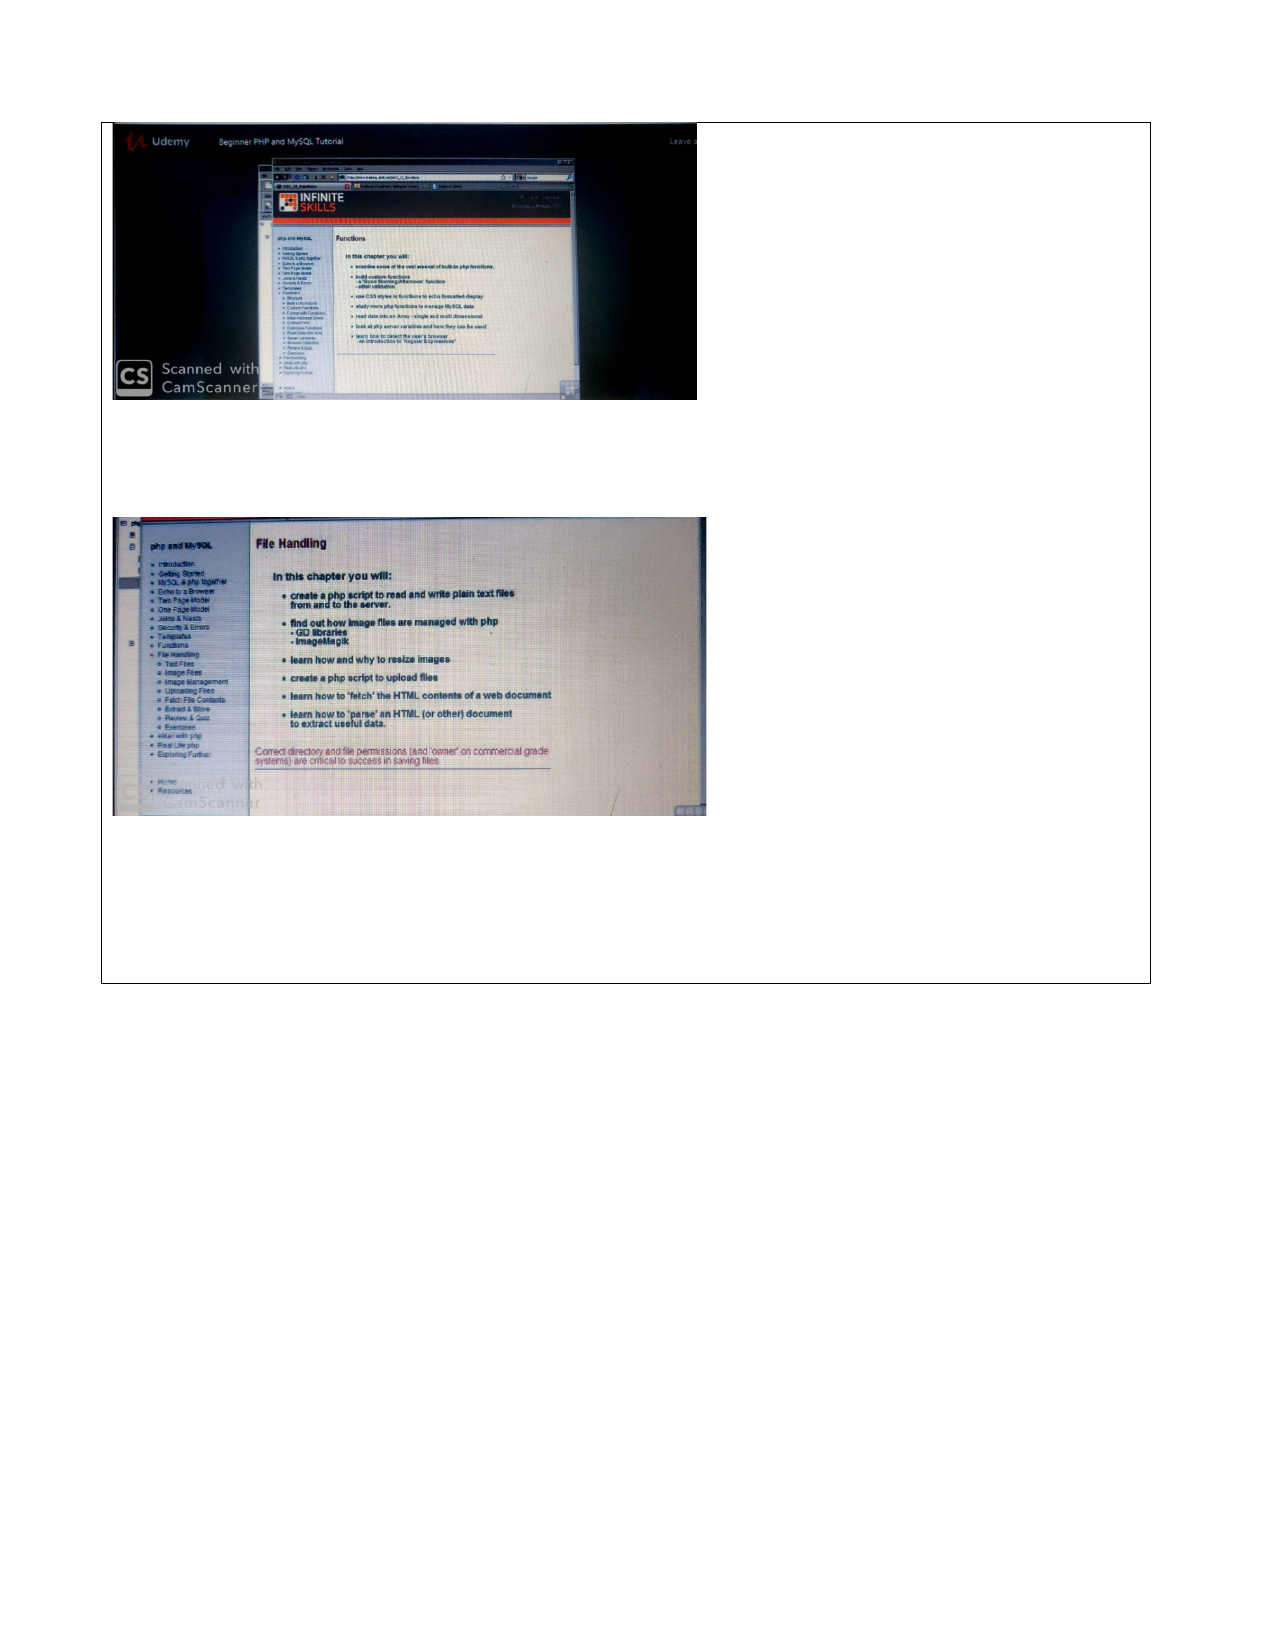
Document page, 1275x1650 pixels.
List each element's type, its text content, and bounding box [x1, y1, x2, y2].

picture [112, 517, 707, 816]
table_cell Image of session [102, 123, 1150, 983]
picture [112, 122, 697, 400]
